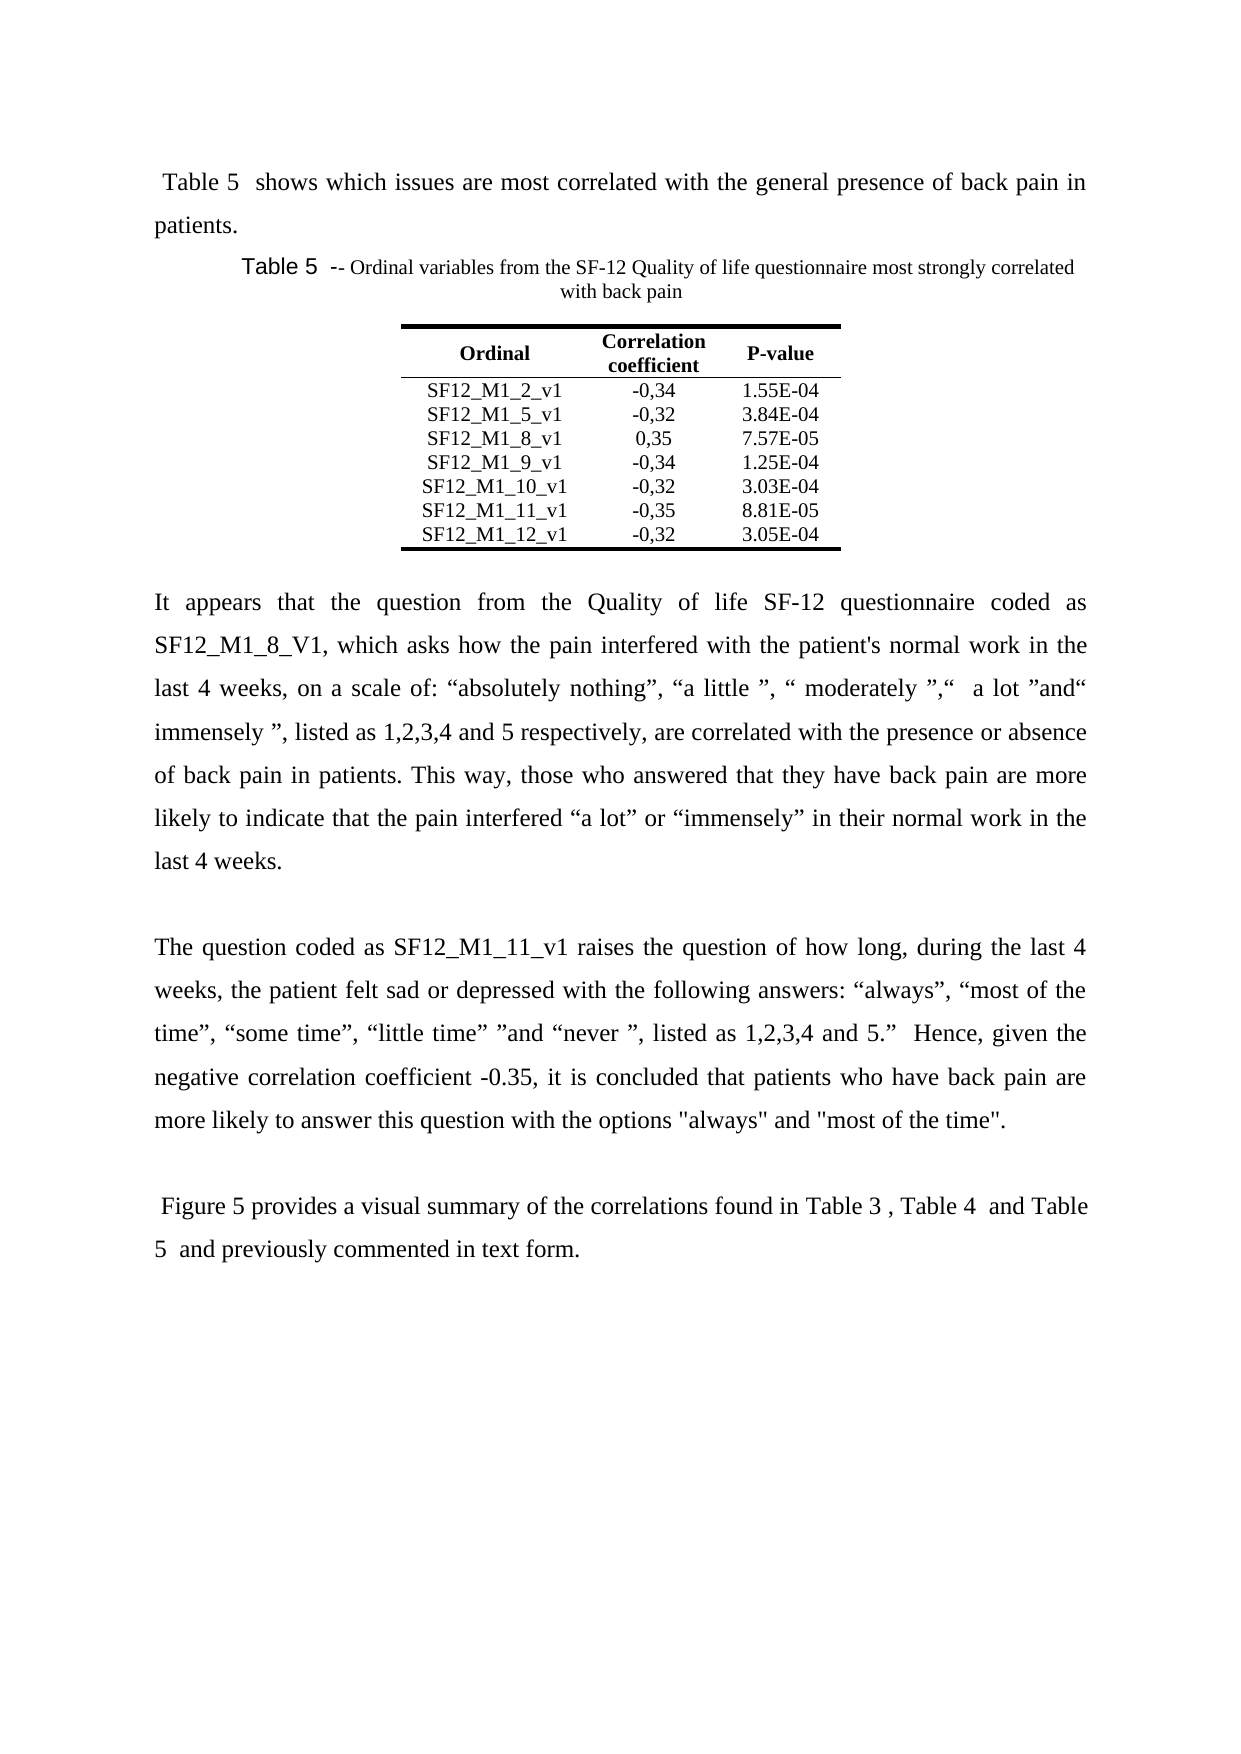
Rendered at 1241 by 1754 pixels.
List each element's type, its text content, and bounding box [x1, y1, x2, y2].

table_cell SF12_M1_11_v1 [401, 498, 588, 522]
table_cell 3.03E-04 [719, 474, 841, 498]
table_cell 0,35 [588, 426, 719, 450]
table_cell 7.57E-05 [719, 426, 841, 450]
table_header Ordinal [401, 329, 588, 377]
text It appears that the question from the Quality of life SF-12 questionnaire coded as SF12_M1_8_V1, which asks how the pain interfered with the patient's normal work in the last 4 weeks, on a scale of: “absolutely nothing”, “a little ”, “ moderately ”,“ a lot ”and“ immensely ”, listed as 1,2,3,4 and 5 respectively, are correlated with the presence or absence of back pain in patients. This way, those who answered that they have back pain are more likely to indicate that the pain interfered “a lot” or “immensely” in their normal work in the last 4 weeks. [154, 587, 1088, 875]
text Figure 5 provides a visual summary of the correlations found in Table 3 , Table 4 and Table 5 and previously commented in text form. [154, 1191, 1088, 1263]
table_cell SF12_M1_12_v1 [401, 523, 588, 546]
table_header P-value [719, 329, 841, 377]
text Table 5 shows which issues are most correlated with the general presence of back pain in patients. [154, 167, 1088, 238]
table_cell SF12_M1_8_v1 [401, 426, 588, 450]
table_cell -0,34 [588, 450, 719, 474]
text The question coded as SF12_M1_11_v1 raises the question of how long, during the last 4 weeks, the patient felt sad or depressed with the following answers: “always”, “most of the time”, “some time”, “little time” ”and “never ”, listed as 1,2,3,4 and 5.” Hence, given the negative correlation coefficient -0.35, it is concluded that patients who have back pain are more likely to answer this question with the options "always" and "most of the time". [154, 932, 1088, 1133]
table_cell 1.55E-04 [719, 378, 841, 402]
table_cell SF12_M1_9_v1 [401, 450, 588, 474]
table_cell -0,34 [588, 378, 719, 402]
table_cell SF12_M1_5_v1 [401, 402, 588, 426]
table_cell SF12_M1_10_v1 [401, 474, 588, 498]
text Table 5 -- Ordinal variables from the SF-12 Quality of life questionnaire most strongly correlated with back pain [154, 253, 1088, 303]
table_cell 1.25E-04 [719, 450, 841, 474]
table_cell -0,32 [588, 523, 719, 546]
table_cell -0,32 [588, 474, 719, 498]
table_cell -0,35 [588, 498, 719, 522]
table_cell 3.84E-04 [719, 402, 841, 426]
table_header Correlation coefficient [588, 329, 719, 377]
table_cell SF12_M1_2_v1 [401, 378, 588, 402]
table_cell -0,32 [588, 402, 719, 426]
table_cell 8.81E-05 [719, 498, 841, 522]
table_cell 3.05E-04 [719, 523, 841, 546]
